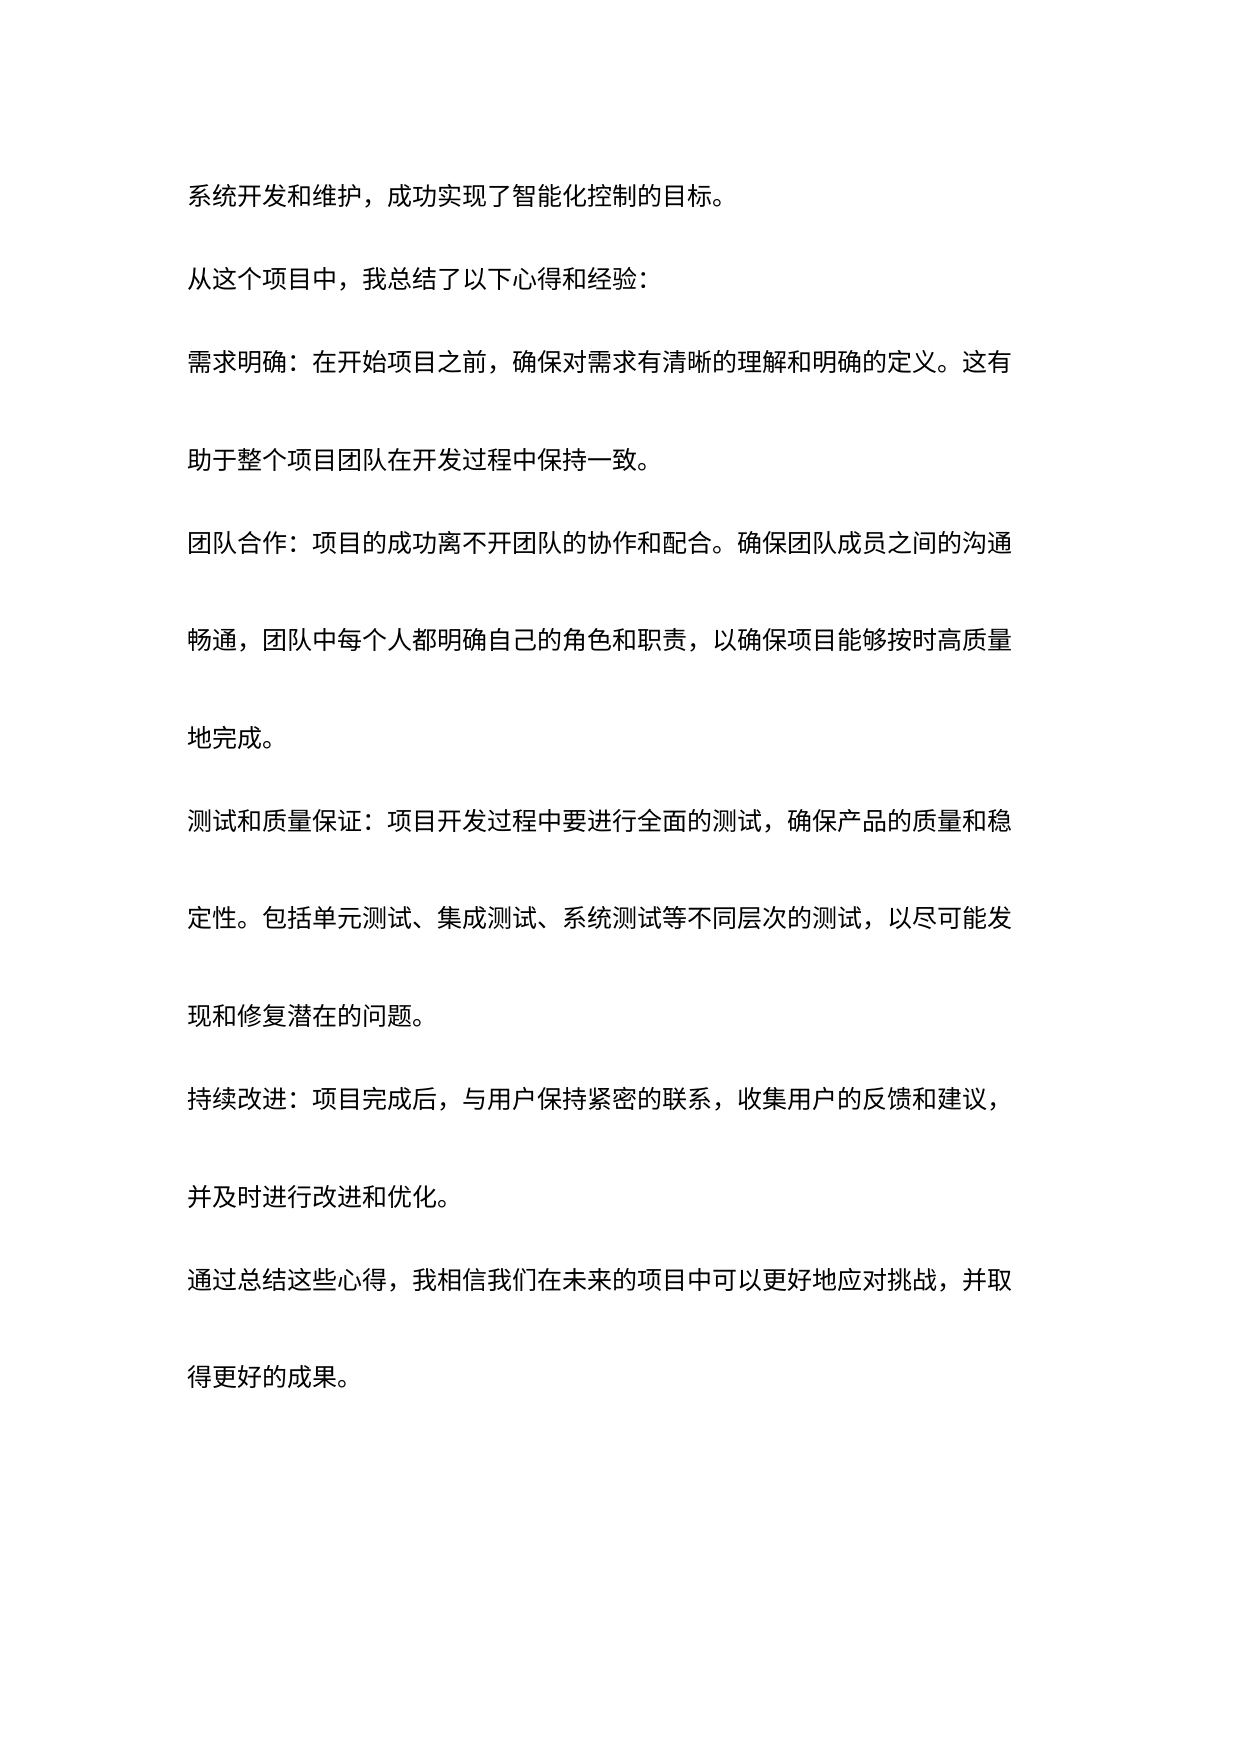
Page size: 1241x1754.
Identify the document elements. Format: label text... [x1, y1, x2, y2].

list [187, 162, 1015, 227]
list 持续改进：项目完成后，与用户保持紧密的联系，收集用户的反馈和建议，并及时进行改进和优化。 [187, 1065, 1015, 1228]
list 需求明确：在开始项目之前，确保对需求有清晰的理解和明确的定义。这有助于整个项目团队在开发过程中保持一致。 [187, 328, 1015, 491]
list 测试和质量保证：项目开发过程中要进行全面的测试，确保产品的质量和稳定性。包括单元测试、集成测试、系统测试等不同层次的测试，以尽可能发现和修复潜在的问题。 [187, 787, 1015, 1047]
list 团队合作：项目的成功离不开团队的协作和配合。确保团队成员之间的沟通畅通，团队中每个人都明确自己的角色和职责，以确保项目能够按时高质量地完成。 [187, 509, 1015, 769]
list 通过总结这些心得，我相信我们在未来的项目中可以更好地应对挑战，并取得更好的成果。 [187, 1246, 1015, 1408]
list 从这个项目中，我总结了以下心得和经验： [187, 245, 1015, 310]
